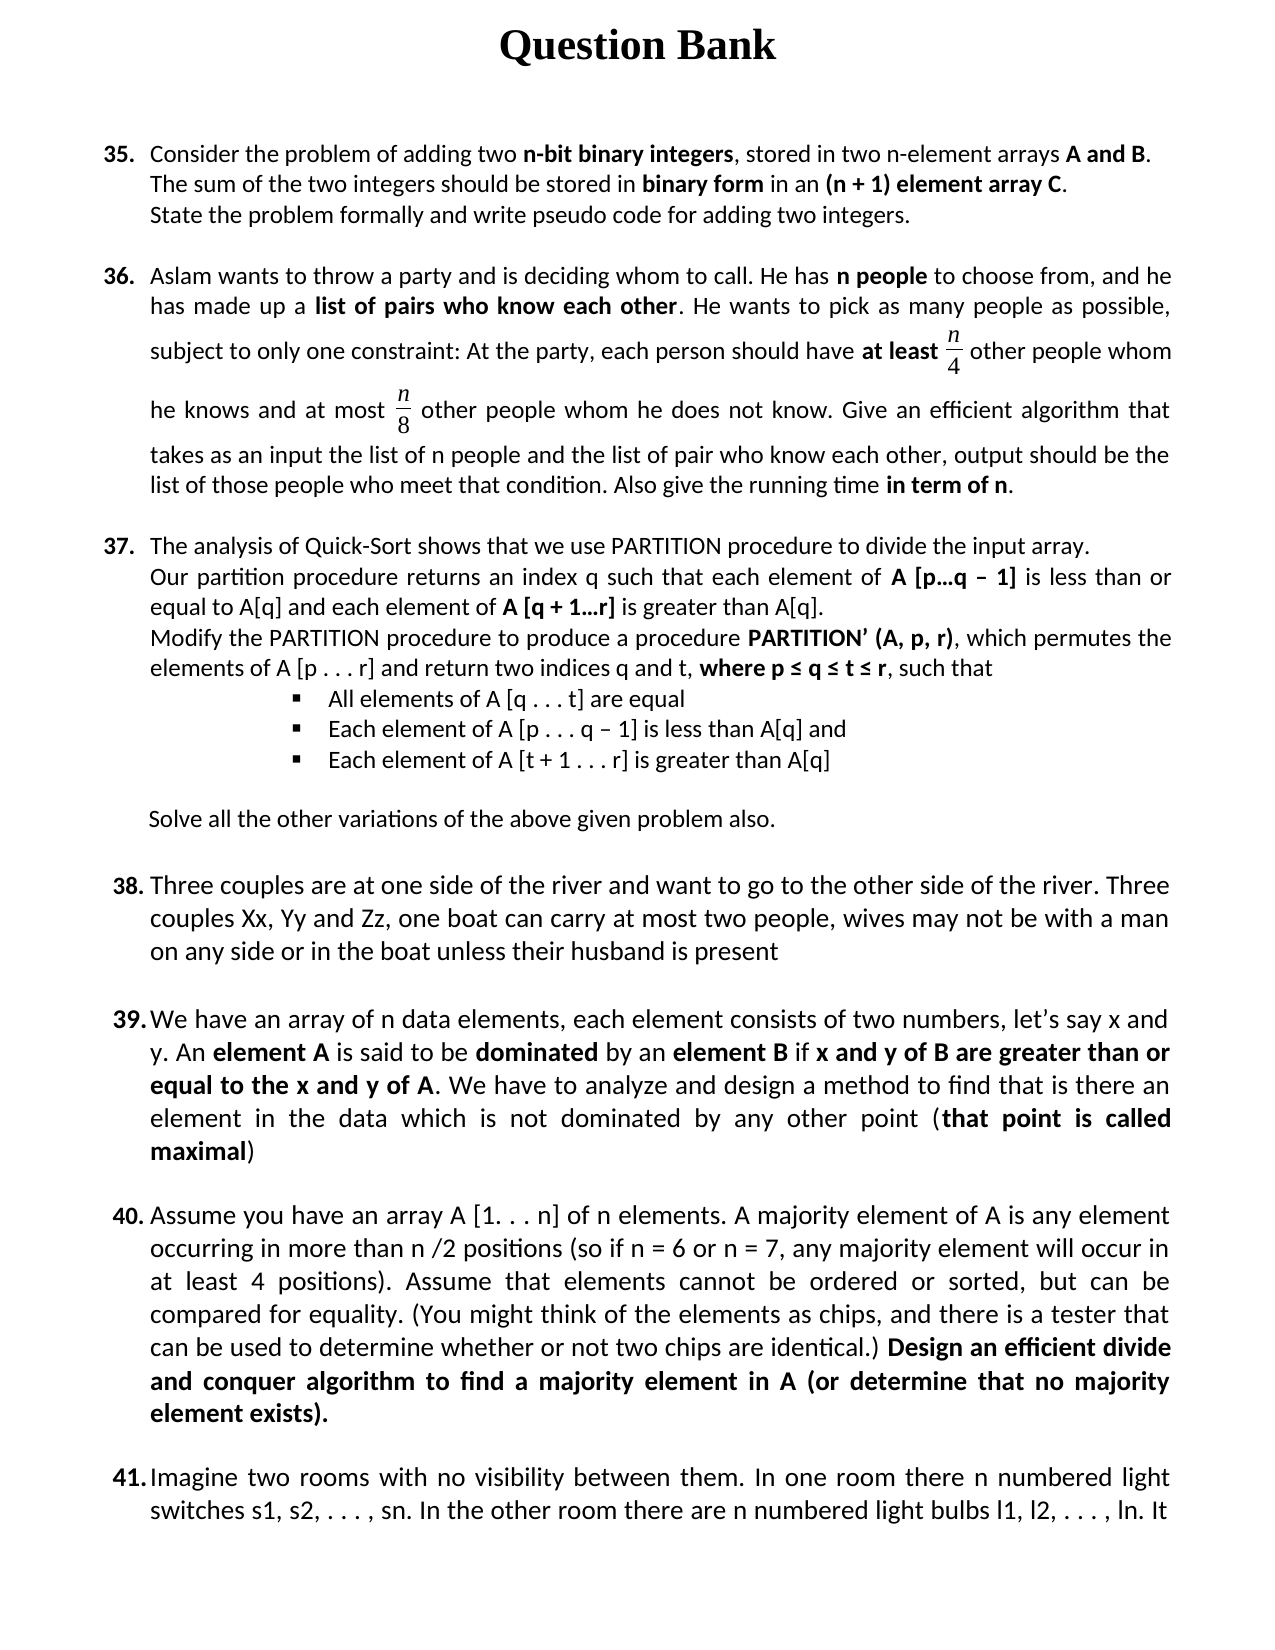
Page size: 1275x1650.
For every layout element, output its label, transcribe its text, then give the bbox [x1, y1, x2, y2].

text Solve all the other variations of the above given problem also. [103, 803, 1172, 833]
list Aslam wants to throw a party and is deciding whom to call. He has n people to choose from, and he has made up a list of pairs who know each other. He wants to pick as many people as possible, subject to only one constraint: At the party, each person should have at least other people whom he knows and at most other people whom he does not know. Give an efficient algorithm that takes as an input the list of n people and the list of pair who know each other, output should be the list of those people who meet that condition. Also give the running time in term of n. [103, 260, 1172, 500]
list Each element of A [t + 1 . . . r] is greater than A[q] [291, 744, 1172, 775]
list Our partition procedure returns an index q such that each element of A [p…q – 1] is less than or equal to A[q] and each element of A [q + 1…r] is greater than A[q]. [150, 561, 1172, 622]
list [112, 1460, 1172, 1526]
list All elements of A [q . . . t] are equal [291, 683, 1172, 714]
list Consider the problem of adding two n-bit binary integers, stored in two n-element arrays A and B. The sum of the two integers should be stored in binary form in an (n + 1) element array C. [103, 138, 1172, 199]
list Each element of A [p . . . q – 1] is less than A[q] and [291, 714, 1172, 744]
list The analysis of Quick-Sort shows that we use PARTITION procedure to divide the input array. [103, 531, 1172, 561]
list We have an array of n data elements, each element consists of two numbers, let’s say x and y. An element A is said to be dominated by an element B if x and y of B are greater than or equal to the x and y of A. We have to analyze and design a method to find that is there an element in the data which is not dominated by any other point (that point is called maximal) [112, 1002, 1172, 1167]
list Modify the PARTITION procedure to produce a procedure PARTITION’ (A, p, r), which permutes the elements of A [p . . . r] and return two indices q and t, where p ≤ q ≤ t ≤ r, such that [150, 622, 1172, 683]
list State the problem formally and write pseudo code for adding two integers. [150, 199, 1172, 229]
list Three couples are at one side of the river and want to go to the other side of the river. Three couples Xx, Yy and Zz, one boat can carry at most two people, wives may not be with a man on any side or in the boat unless their husband is present [112, 868, 1172, 967]
list Assume you have an array A [1. . . n] of n elements. A majority element of A is any element occurring in more than n /2 positions (so if n = 6 or n = 7, any majority element will occur in at least 4 positions). Assume that elements cannot be ordered or sorted, but can be compared for equality. (You might think of the elements as chips, and there is a tester that can be used to determine whether or not two chips are identical.) Design an efficient divide and conquer algorithm to find a majority element in A (or determine that no majority element exists). [112, 1198, 1172, 1430]
